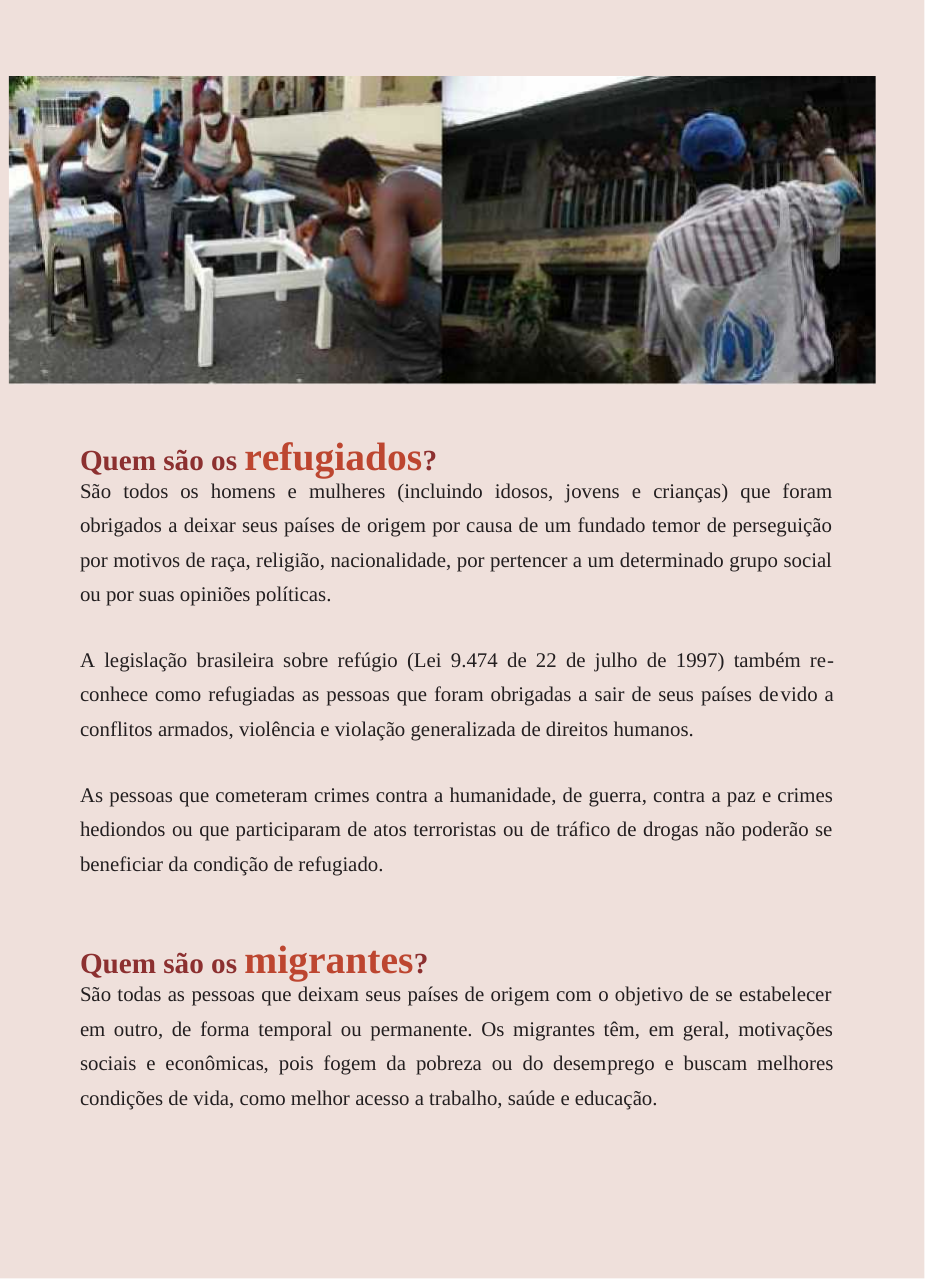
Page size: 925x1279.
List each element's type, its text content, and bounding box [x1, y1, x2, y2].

picture [8, 76, 876, 385]
text São todos os homens e mulheres (incluindo idosos, jovens e crianças) que foram obrigados a deixar seus países de origem por causa de um fundado temor de perseguição por motivos de raça, religião, nacionalidade, por pertencer a um determinado grupo social ou por suas opiniões políticas. [80, 479, 834, 606]
text Quem são os refugiados? [80, 385, 834, 479]
text Quem são os migrantes? [80, 936, 834, 982]
text As pessoas que cometeram crimes contra a humanidade, de guerra, contra a paz e crimes hediondos ou que participaram de atos terroristas ou de tráfico de drogas não poderão se beneficiar da condição de refugiado. [80, 783, 834, 876]
text A legislação brasileira sobre refúgio (Lei 9.474 de 22 de julho de 1997) também reconhece como refugiadas as pessoas que foram obrigadas a sair de seus países devido a conflitos armados, violência e violação generalizada de direitos humanos. [80, 648, 834, 741]
text São todas as pessoas que deixam seus países de origem com o objetivo de se estabelecer em outro, de forma temporal ou permanente. Os migrantes têm, em geral, motivações sociais e econômicas, pois fogem da pobreza ou do desemprego e buscam melhores condições de vida, como melhor acesso a trabalho, saúde e educação. [80, 982, 834, 1110]
